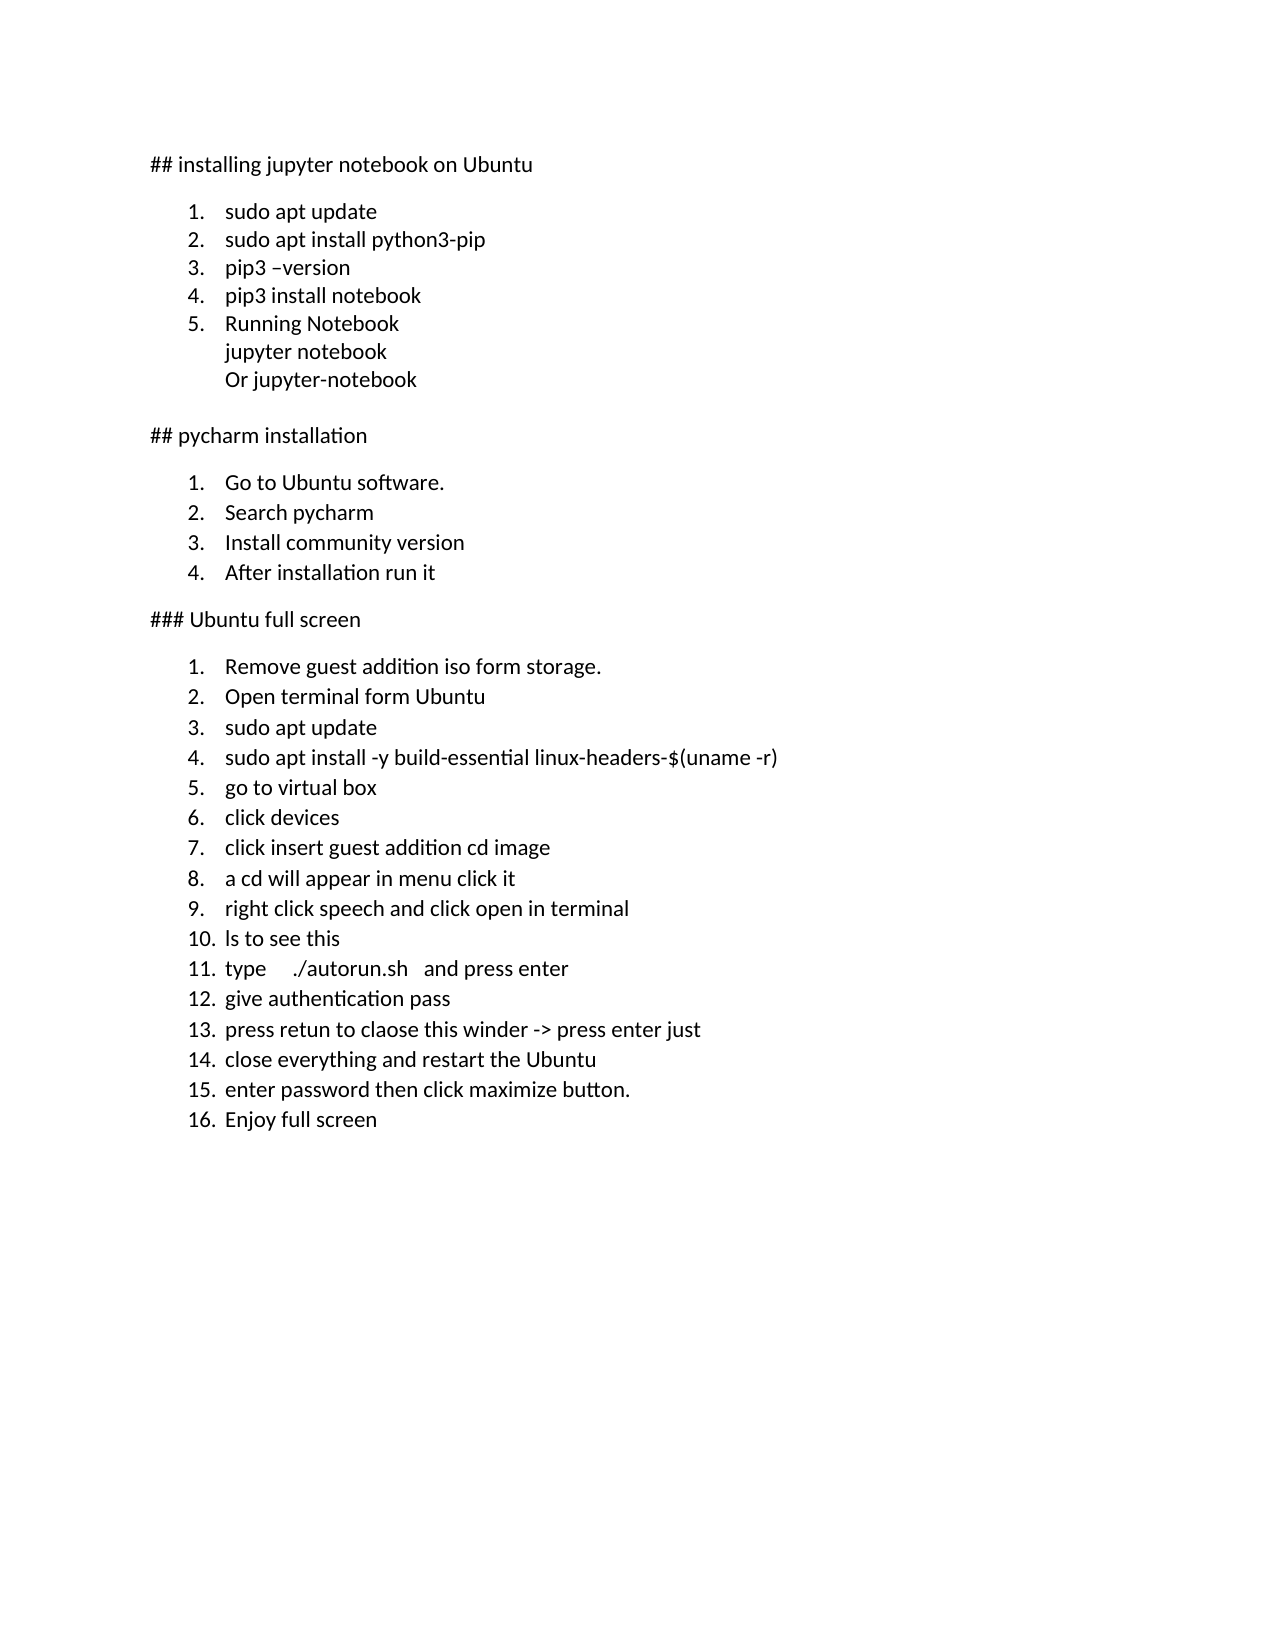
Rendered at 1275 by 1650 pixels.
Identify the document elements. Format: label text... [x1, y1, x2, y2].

text ## pycharm installation [150, 421, 1125, 449]
list pip3 –version [187, 253, 1125, 281]
list sudo apt update [187, 197, 1125, 225]
list sudo apt install -y build-essential linux-headers-$(uname -r) [187, 743, 1125, 771]
list Install community version [187, 528, 1125, 556]
list ls to see this [187, 924, 1125, 952]
list sudo apt install python3-pip [187, 225, 1125, 253]
list press retun to claose this winder -> press enter just [187, 1015, 1125, 1043]
list enter password then click maximize button. [187, 1075, 1125, 1103]
list go to virtual box [187, 773, 1125, 801]
list click devices [187, 803, 1125, 831]
list give authentication pass [187, 984, 1125, 1013]
text ### Ubuntu full screen [150, 605, 1125, 633]
list close everything and restart the Ubuntu [187, 1045, 1125, 1073]
list sudo apt update [187, 713, 1125, 741]
list click insert guest addition cd image [187, 833, 1125, 862]
list Open terminal form Ubuntu [187, 682, 1125, 711]
list Or jupyter-notebook [225, 365, 1125, 393]
list pip3 install notebook [187, 281, 1125, 309]
list After installation run it [187, 558, 1125, 587]
list right click speech and click open in terminal [187, 894, 1125, 922]
list Running Notebook [187, 309, 1125, 337]
list Enjoy full screen [187, 1105, 1125, 1133]
list a cd will appear in menu click it [187, 864, 1125, 892]
list Remove guest addition iso form storage. [187, 652, 1125, 680]
list type ./autorun.sh and press enter [187, 954, 1125, 982]
text ## installing jupyter notebook on Ubuntu [150, 150, 1125, 178]
list Go to Ubuntu software. [187, 468, 1125, 496]
list Search pycharm [187, 498, 1125, 526]
list jupyter notebook [225, 337, 1125, 365]
